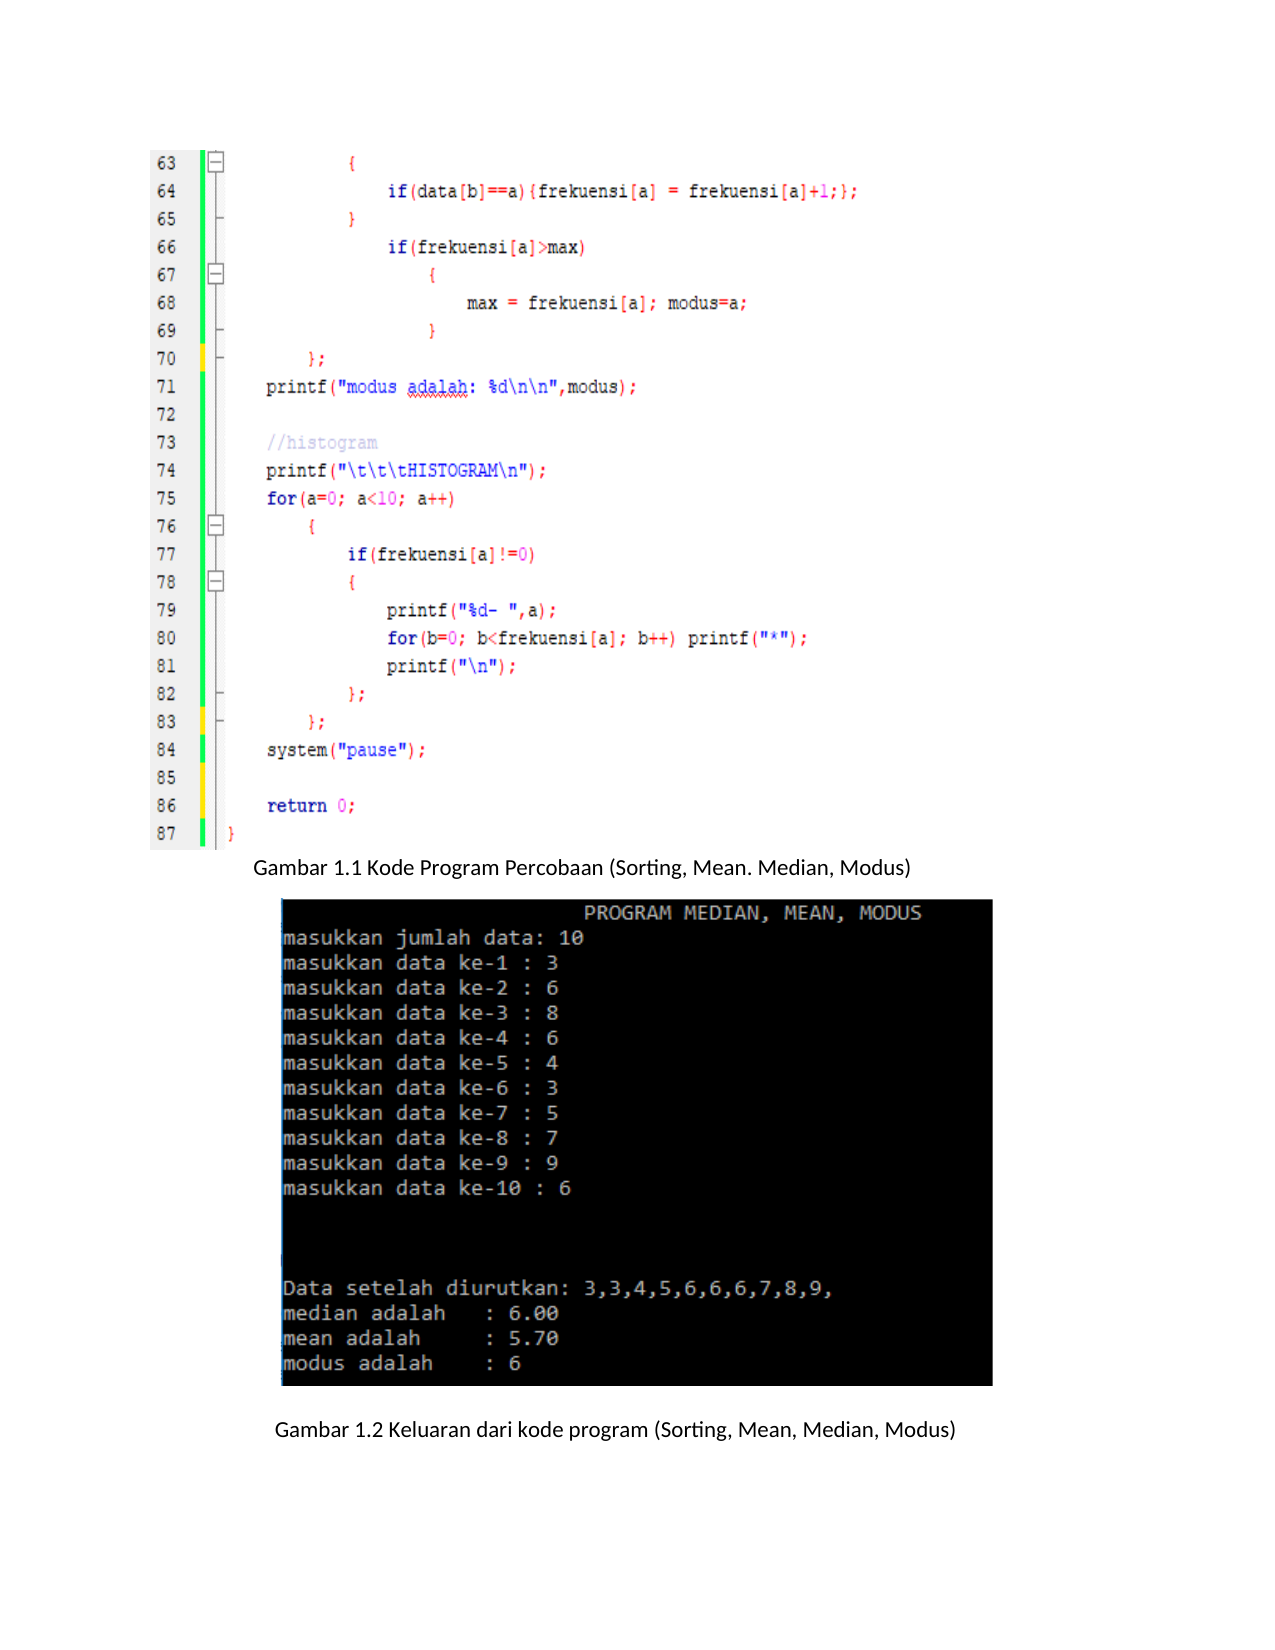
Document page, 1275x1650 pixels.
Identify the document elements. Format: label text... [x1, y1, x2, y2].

text Gambar 1.1 Kode Program Percobaan (Sorting, Mean. Median, Modus) [150, 853, 1125, 881]
picture [280, 898, 993, 1386]
text Gambar 1.2 Keluaran dari kode program (Sorting, Mean, Median, Modus) [150, 1416, 1125, 1444]
picture [150, 150, 867, 850]
